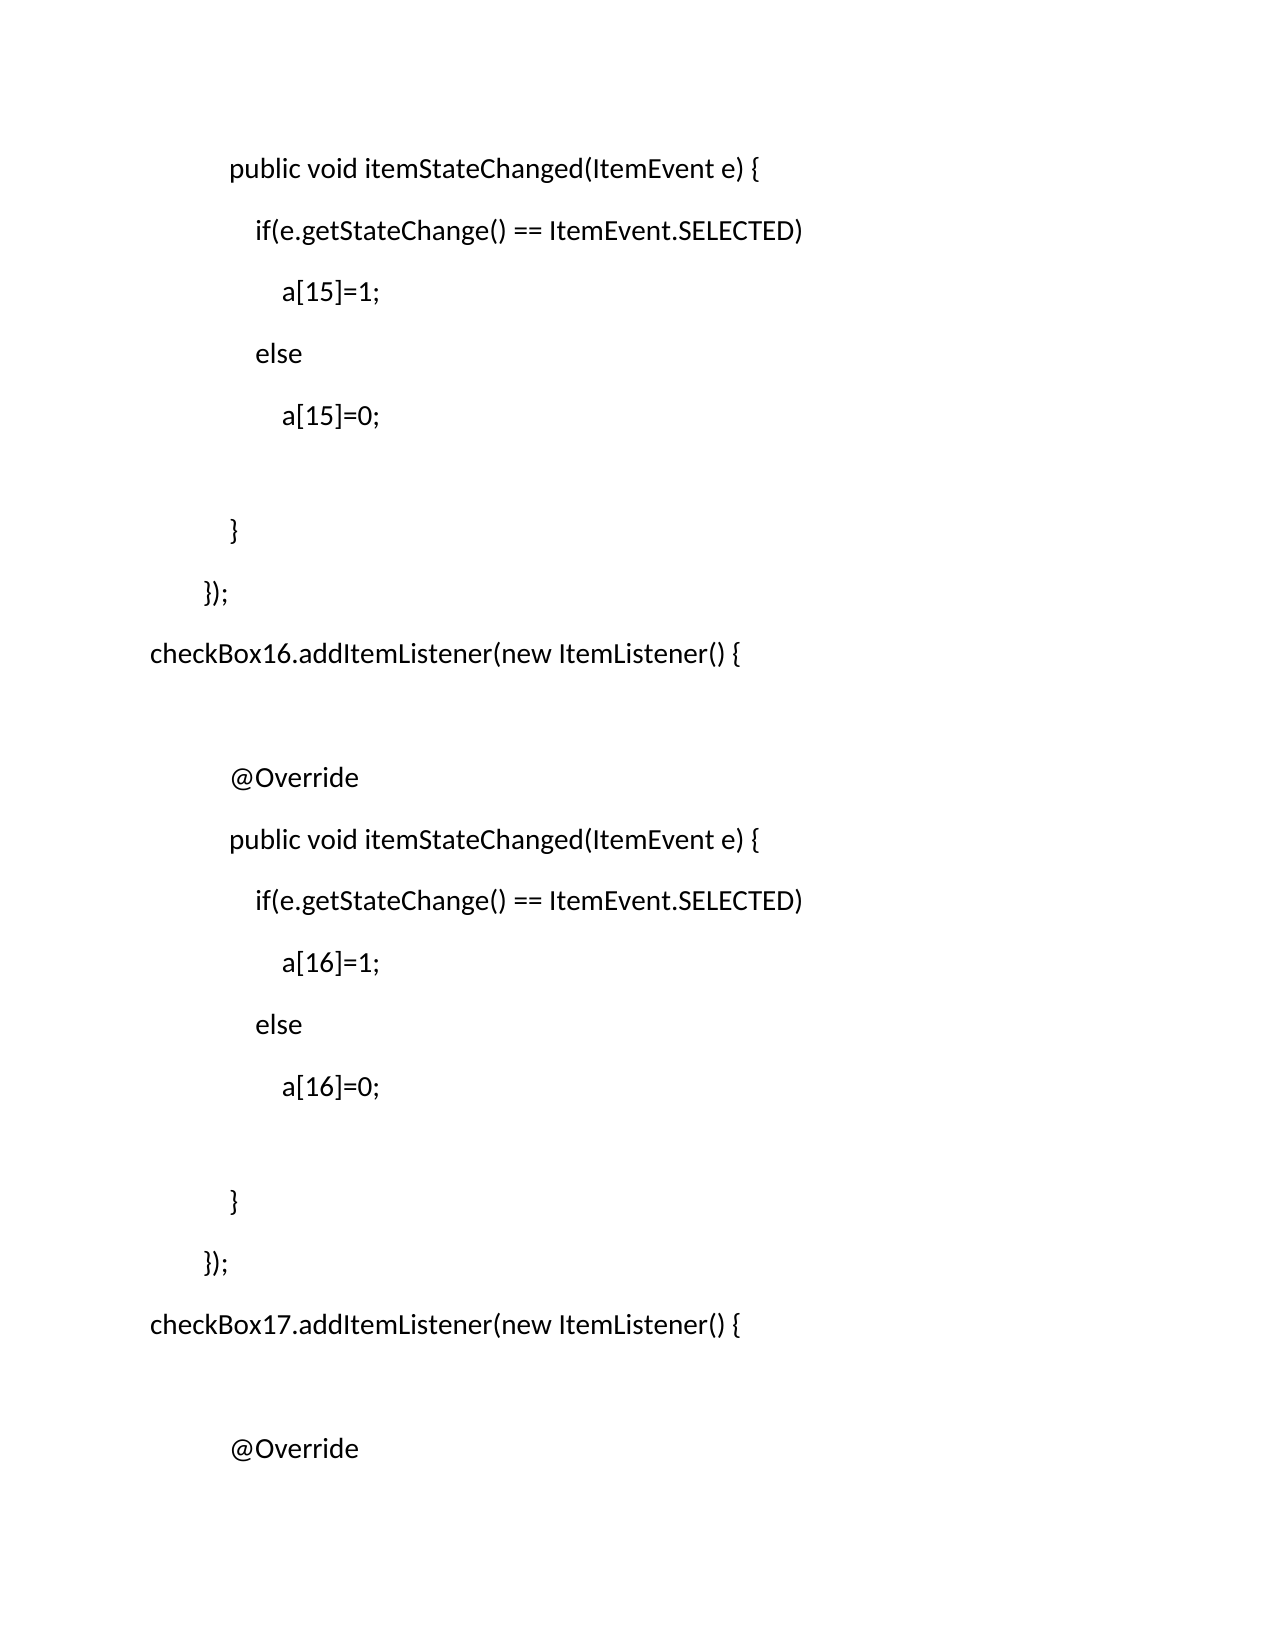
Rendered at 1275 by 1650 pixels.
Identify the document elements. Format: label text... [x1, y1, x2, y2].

text else [150, 335, 1125, 371]
text checkBox17.addItemListener(new ItemListener() { [150, 1306, 1125, 1342]
text }); [150, 574, 1125, 609]
text }); [150, 1244, 1125, 1280]
text if(e.getStateChange() == ItemEvent.SELECTED) [150, 882, 1125, 918]
text else [150, 1006, 1125, 1042]
text @Override [150, 1430, 1125, 1465]
text a[16]=0; [150, 1068, 1125, 1103]
text @Override [150, 759, 1125, 794]
text a[15]=0; [150, 397, 1125, 433]
text public void itemStateChanged(ItemEvent e) { [150, 150, 1125, 186]
text a[15]=1; [150, 273, 1125, 309]
text if(e.getStateChange() == ItemEvent.SELECTED) [150, 212, 1125, 247]
text } [150, 1183, 1125, 1218]
text a[16]=1; [150, 944, 1125, 980]
text public void itemStateChanged(ItemEvent e) { [150, 821, 1125, 856]
text checkBox16.addItemListener(new ItemListener() { [150, 635, 1125, 671]
text } [150, 512, 1125, 547]
